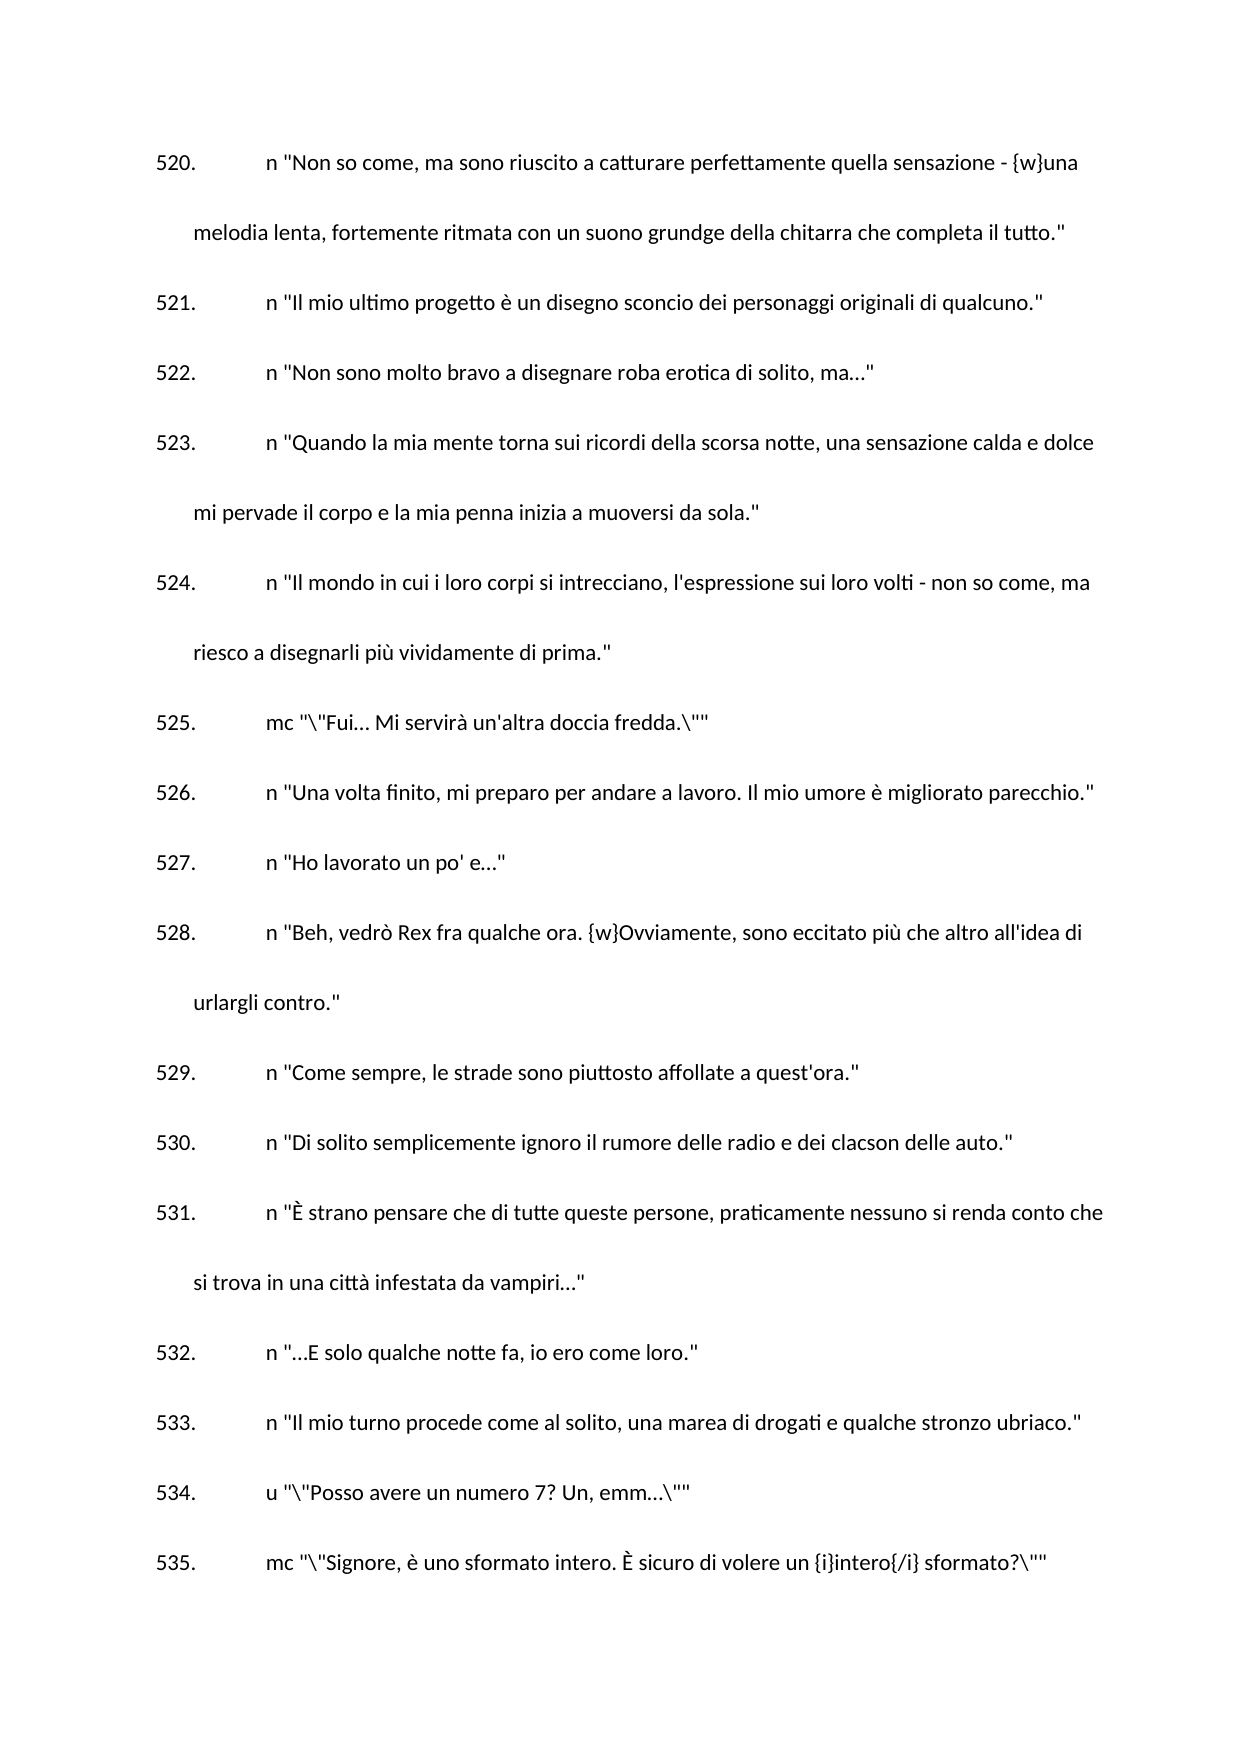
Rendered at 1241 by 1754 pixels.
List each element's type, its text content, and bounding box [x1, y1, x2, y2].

list n "Ho lavorato un po' e…" [156, 848, 1122, 876]
list n "Non sono molto bravo a disegnare roba erotica di solito, ma…" [156, 358, 1122, 386]
list mc "\"Signore, è uno sformato intero. È sicuro di volere un {i}intero{/i} sformato?\"" [156, 1548, 1122, 1576]
list u "\"Posso avere un numero 7? Un, emm…\"" [156, 1478, 1122, 1506]
list mc "\"Fui… Mi servirà un'altra doccia fredda.\"" [156, 708, 1122, 736]
list n "Una volta finito, mi preparo per andare a lavoro. Il mio umore è migliorato parecchio." [156, 778, 1122, 806]
list n "Come sempre, le strade sono piuttosto affollate a quest'ora." [156, 1058, 1122, 1086]
list n "…E solo qualche notte fa, io ero come loro." [156, 1338, 1122, 1366]
list n "Il mio ultimo progetto è un disegno sconcio dei personaggi originali di qualcuno." [156, 288, 1122, 316]
list n "Il mondo in cui i loro corpi si intrecciano, l'espressione sui loro volti - non so come, ma riesco a disegnarli più vividamente di prima." [156, 568, 1122, 666]
list n "È strano pensare che di tutte queste persone, praticamente nessuno si renda conto che si trova in una città infestata da vampiri…" [156, 1198, 1122, 1296]
list n "Quando la mia mente torna sui ricordi della scorsa notte, una sensazione calda e dolce mi pervade il corpo e la mia penna inizia a muoversi da sola." [156, 428, 1122, 526]
list n "Beh, vedrò Rex fra qualche ora. {w}Ovviamente, sono eccitato più che altro all'idea di urlargli contro." [156, 918, 1122, 1016]
list n "Non so come, ma sono riuscito a catturare perfettamente quella sensazione - {w}una melodia lenta, fortemente ritmata con un suono grundge della chitarra che completa il tutto." [156, 148, 1122, 246]
list n "Di solito semplicemente ignoro il rumore delle radio e dei clacson delle auto." [156, 1128, 1122, 1156]
list n "Il mio turno procede come al solito, una marea di drogati e qualche stronzo ubriaco." [156, 1408, 1122, 1436]
